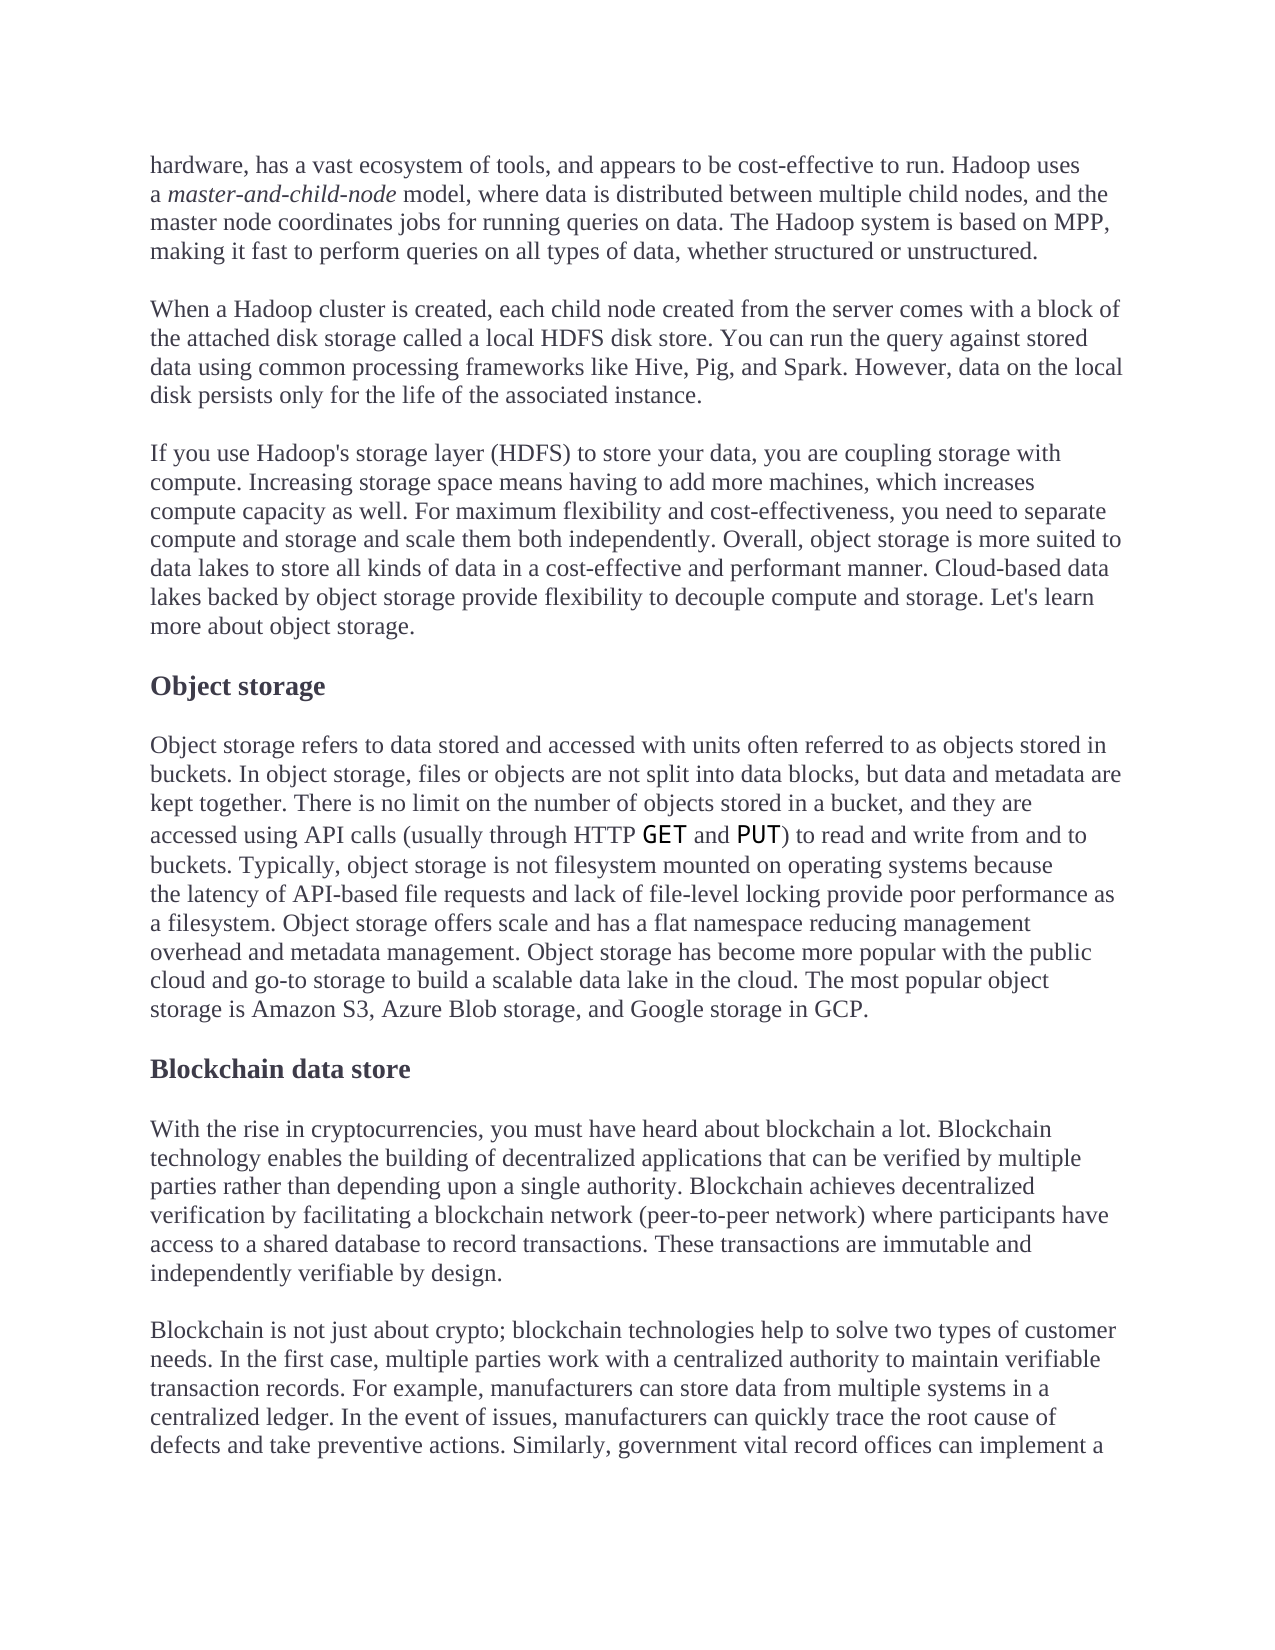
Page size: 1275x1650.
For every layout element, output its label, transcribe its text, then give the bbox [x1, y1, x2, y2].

text With the rise in cryptocurrencies, you must have heard about blockchain a lot. Blockchain technology enables the building of decentralized applications that can be verified by multiple parties rather than depending upon a single authority. Blockchain achieves decentralized verification by facilitating a blockchain network (peer-to-peer network) where participants have access to a shared database to record transactions. These transactions are immutable and independently verifiable by design. [150, 1114, 1125, 1286]
text When a Hadoop cluster is created, each child node created from the server comes with a block of the attached disk storage called a local HDFS disk store. You can run the query against stored data using common processing frameworks like Hive, Pig, and Spark. However, data on the local disk persists only for the life of the associated instance. [150, 294, 1125, 409]
text Blockchain data store [150, 1052, 1125, 1085]
text Object storage [150, 669, 1125, 701]
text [150, 1316, 1125, 1459]
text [150, 150, 1125, 265]
text Object storage refers to data stored and accessed with units often referred to as objects stored in buckets. In object storage, files or objects are not split into data blocks, but data and metadata are kept together. There is no limit on the number of objects stored in a bucket, and they are accessed using API calls (usually through HTTP GET and PUT) to read and write from and to buckets. Typically, object storage is not filesystem mounted on operating systems because the latency of API-based file requests and lack of file-level locking provide poor performance as a filesystem. Object storage offers scale and has a flat namespace reducing management overhead and metadata management. Object storage has become more popular with the public cloud and go-to storage to build a scalable data lake in the cloud. The most popular object storage is Amazon S3, Azure Blob storage, and Google storage in GCP. [150, 730, 1125, 1023]
text If you use Hadoop's storage layer (HDFS) to store your data, you are coupling storage with compute. Increasing storage space means having to add more machines, which increases compute capacity as well. For maximum flexibility and cost-effectiveness, you need to separate compute and storage and scale them both independently. Overall, object storage is more suited to data lakes to store all kinds of data in a cost-effective and performant manner. Cloud-based data lakes backed by object storage provide flexibility to decouple compute and storage. Let's learn more about object storage. [150, 438, 1125, 639]
